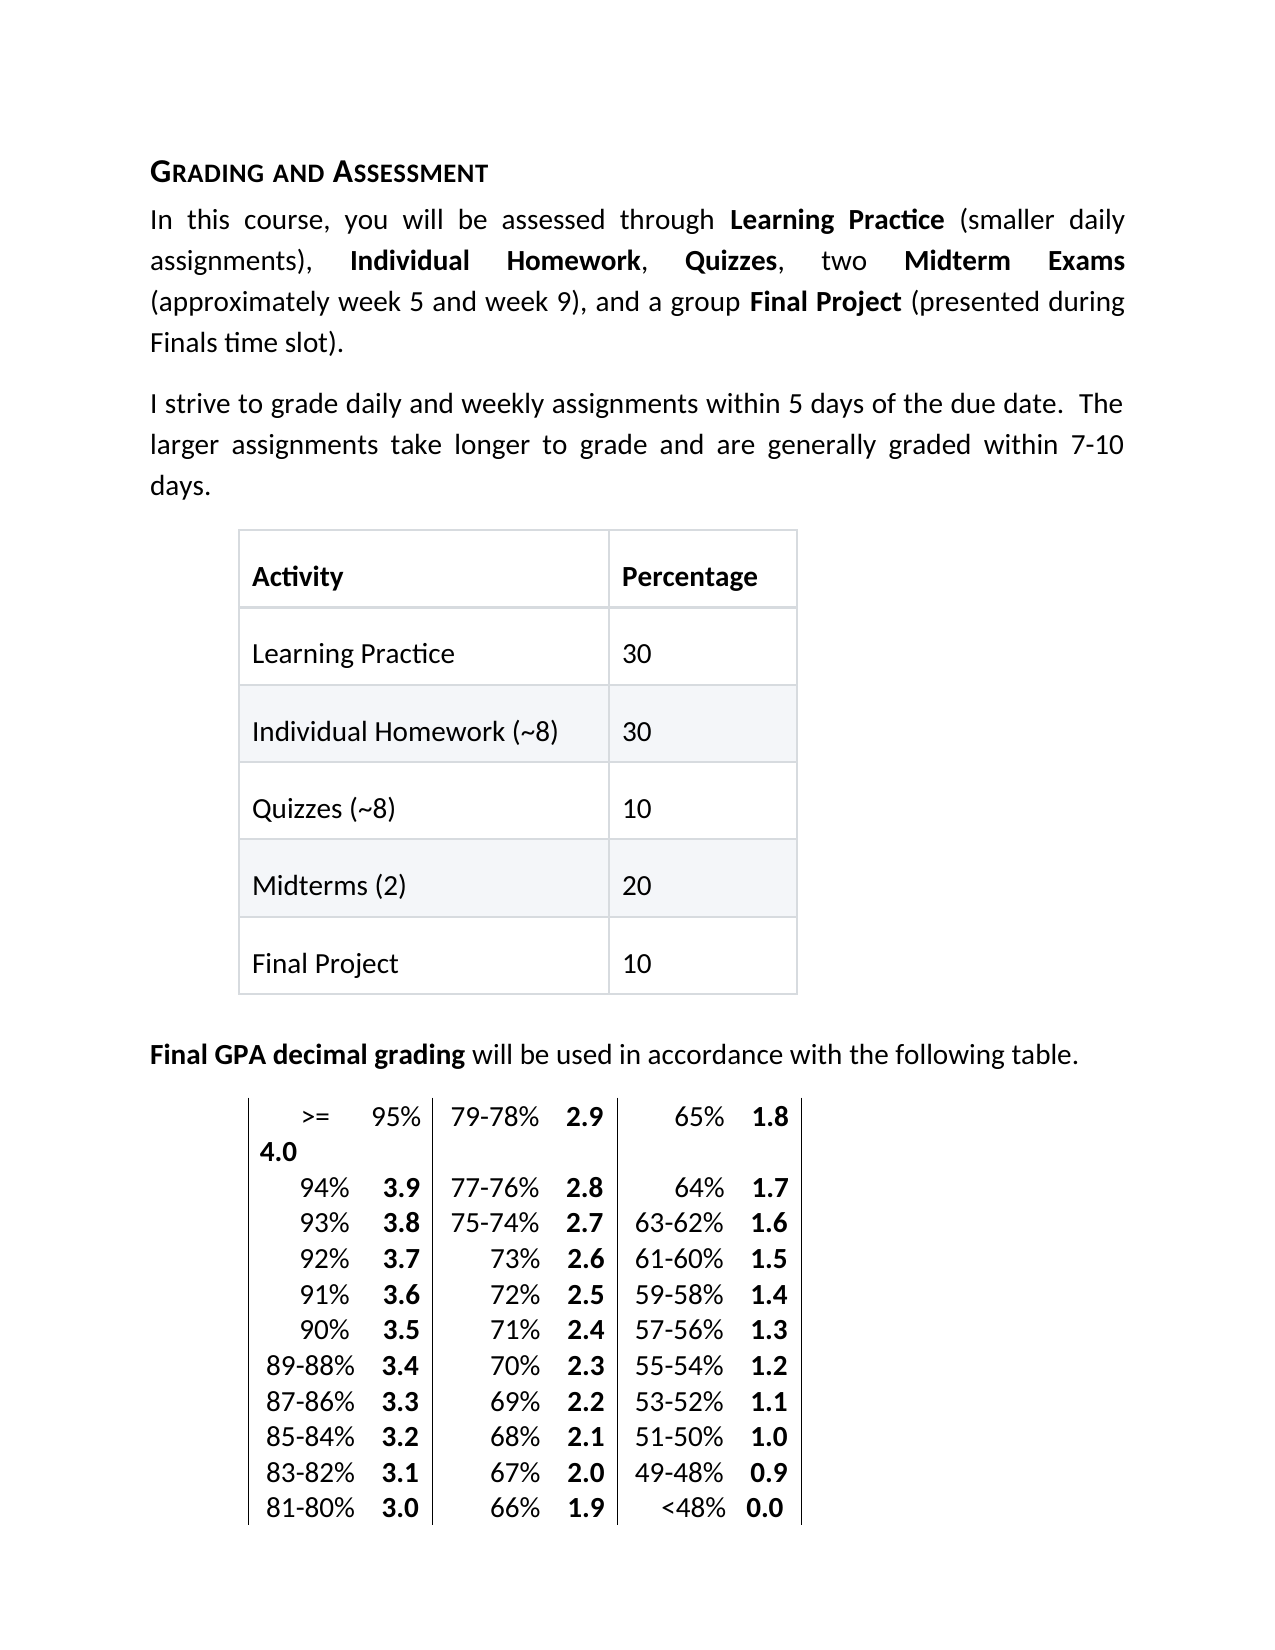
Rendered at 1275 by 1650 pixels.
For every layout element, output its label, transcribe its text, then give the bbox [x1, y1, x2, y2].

table_cell 66% 1.9 [433, 1490, 617, 1525]
table_cell 64% 1.7 [618, 1169, 801, 1204]
table_cell 68% 2.1 [433, 1418, 617, 1454]
table_cell 77-76% 2.8 [433, 1169, 617, 1204]
table_cell Midterms (2) [240, 840, 608, 916]
table_header Activity [240, 531, 608, 606]
table_cell 51-50% 1.0 [618, 1418, 801, 1454]
table_cell 75-74% 2.7 [433, 1205, 617, 1240]
table_cell 10 [610, 918, 796, 993]
table_cell 63-62% 1.6 [618, 1205, 801, 1240]
table_header >= 95% 4.0 [249, 1098, 432, 1169]
table_cell Individual Homework (~8) [240, 686, 608, 761]
table_cell 20 [610, 840, 796, 916]
table_cell 85-84% 3.2 [249, 1418, 432, 1454]
table_cell 67% 2.0 [433, 1454, 617, 1489]
text In this course, you will be assessed through Learning Practice (smaller daily assignments), Individual Homework, Quizzes, two Midterm Exams (approximately week 5 and week 9), and a group Final Project (presented during Finals time slot). [150, 201, 1125, 359]
table_cell 91% 3.6 [249, 1276, 432, 1311]
table_cell 10 [610, 763, 796, 838]
table_cell 92% 3.7 [249, 1240, 432, 1276]
table_header 65% 1.8 [618, 1098, 801, 1169]
table_cell Quizzes (~8) [240, 763, 608, 838]
table_header Percentage [610, 531, 796, 606]
subtitle Grading and Assessment [150, 150, 1125, 191]
table_cell 89-88% 3.4 [249, 1347, 432, 1383]
table_cell 49-48% 0.9 [618, 1454, 801, 1489]
table_cell 69% 2.2 [433, 1383, 617, 1418]
table_cell 72% 2.5 [433, 1276, 617, 1311]
table_cell Learning Practice [240, 609, 608, 684]
table_cell 57-56% 1.3 [618, 1311, 801, 1347]
table_cell <48% 0.0 [618, 1490, 801, 1525]
table_cell 71% 2.4 [433, 1311, 617, 1347]
table_cell 59-58% 1.4 [618, 1276, 801, 1311]
table_cell 55-54% 1.2 [618, 1347, 801, 1383]
table_header 79-78% 2.9 [433, 1098, 617, 1169]
table_cell 83-82% 3.1 [249, 1454, 432, 1489]
table_cell Final Project [240, 918, 608, 993]
table_cell 61-60% 1.5 [618, 1240, 801, 1276]
table_cell 70% 2.3 [433, 1347, 617, 1383]
table_cell 30 [610, 609, 796, 684]
table_cell 87-86% 3.3 [249, 1383, 432, 1418]
table_cell 73% 2.6 [433, 1240, 617, 1276]
text Final GPA decimal grading will be used in accordance with the following table. [150, 995, 1125, 1072]
table_cell 53-52% 1.1 [618, 1383, 801, 1418]
table_cell 94% 3.9 [249, 1169, 432, 1204]
table_cell 81-80% 3.0 [249, 1490, 432, 1525]
table_cell 90% 3.5 [249, 1311, 432, 1347]
text I strive to grade daily and weekly assignments within 5 days of the due date. The larger assignments take longer to grade and are generally graded within 7-10 days. [150, 386, 1125, 503]
table_cell 93% 3.8 [249, 1205, 432, 1240]
table_cell 30 [610, 686, 796, 761]
